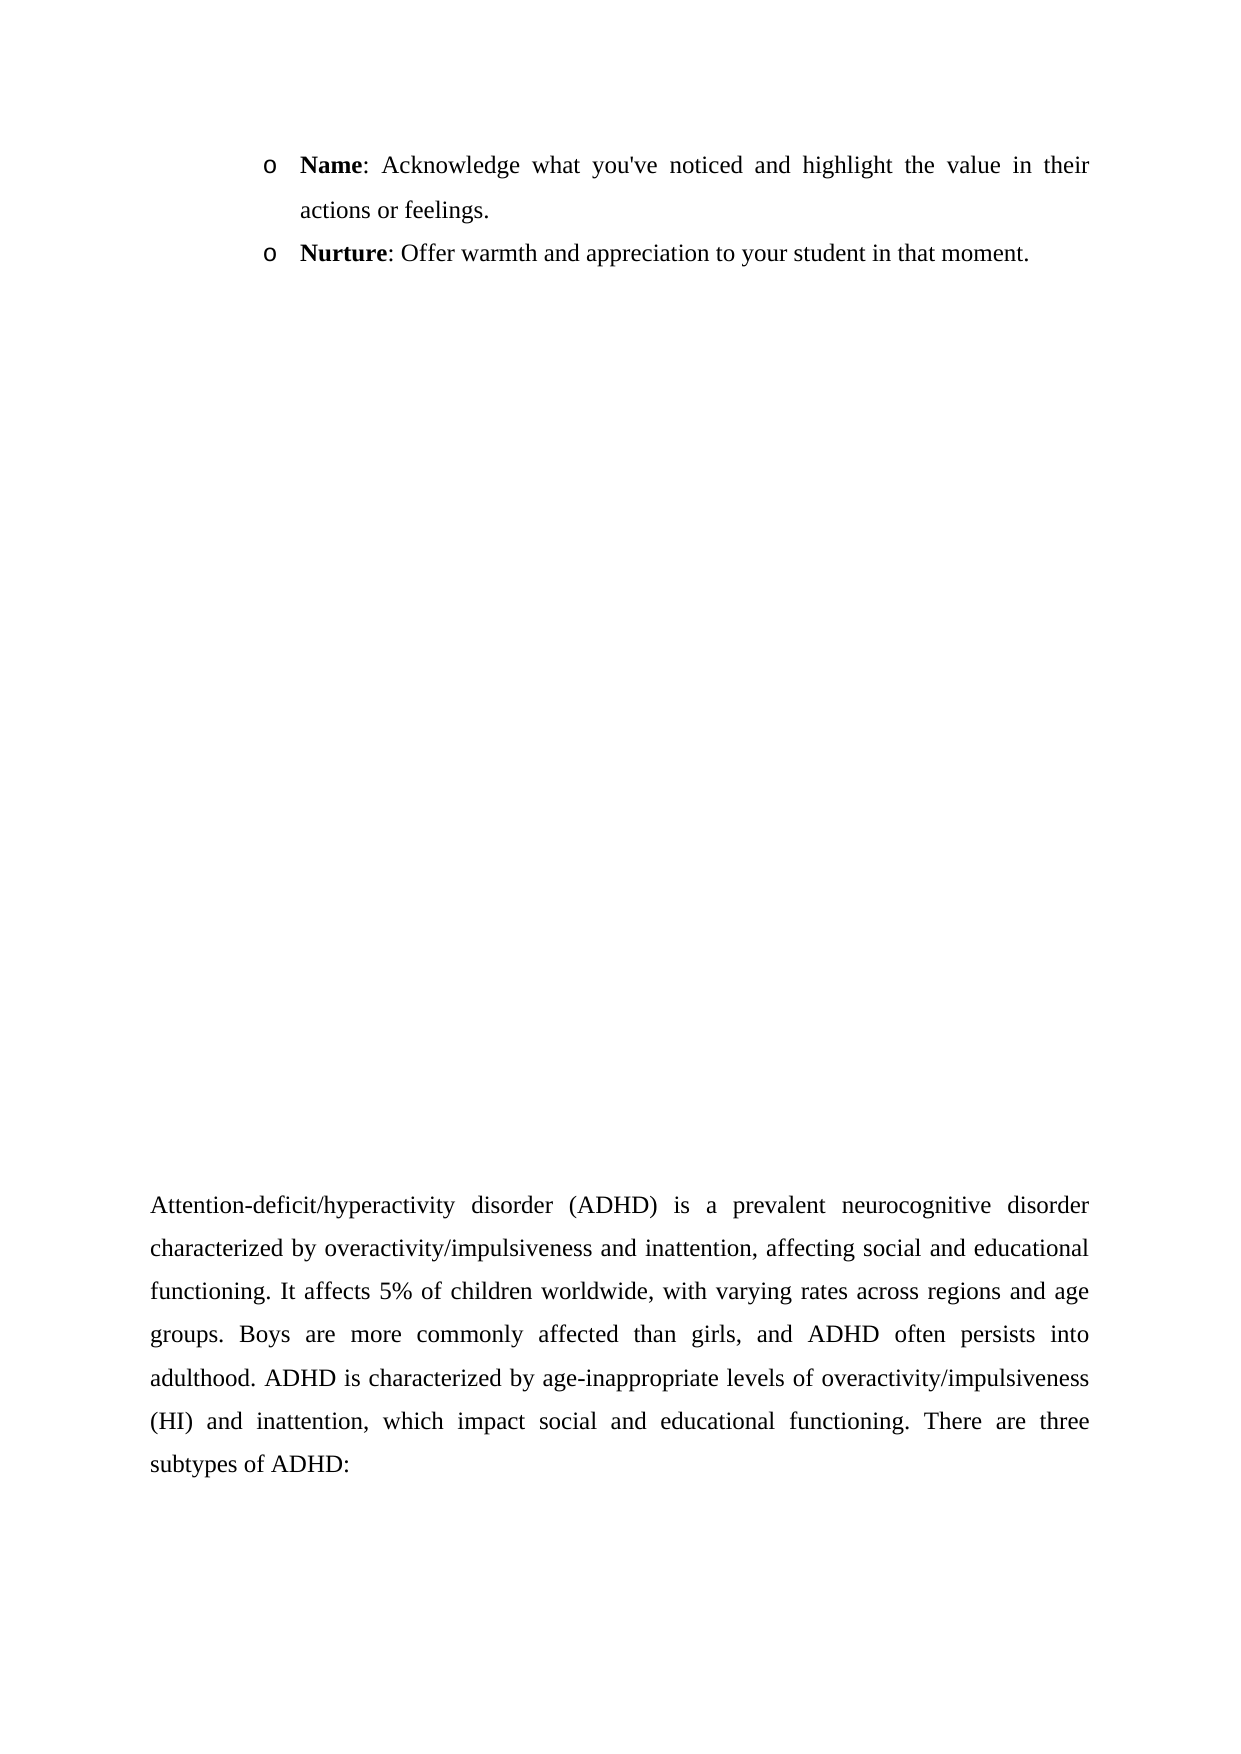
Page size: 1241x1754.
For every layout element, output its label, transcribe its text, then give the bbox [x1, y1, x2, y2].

list Nurture: Offer warmth and appreciation to your student in that moment. [262, 238, 1090, 269]
text Attention-deficit/hyperactivity disorder (ADHD) is a prevalent neurocognitive disorder characterized by overactivity/impulsiveness and inattention, affecting social and educational functioning. It affects 5% of children worldwide, with varying rates across regions and age groups. Boys are more commonly affected than girls, and ADHD often persists into adulthood. ADHD is characterized by age-inappropriate levels of overactivity/impulsiveness (HI) and inattention, which impact social and educational functioning. There are three subtypes of ADHD: [150, 1190, 1090, 1478]
list Name: Acknowledge what you've noticed and highlight the value in their actions or feelings. [262, 150, 1090, 224]
